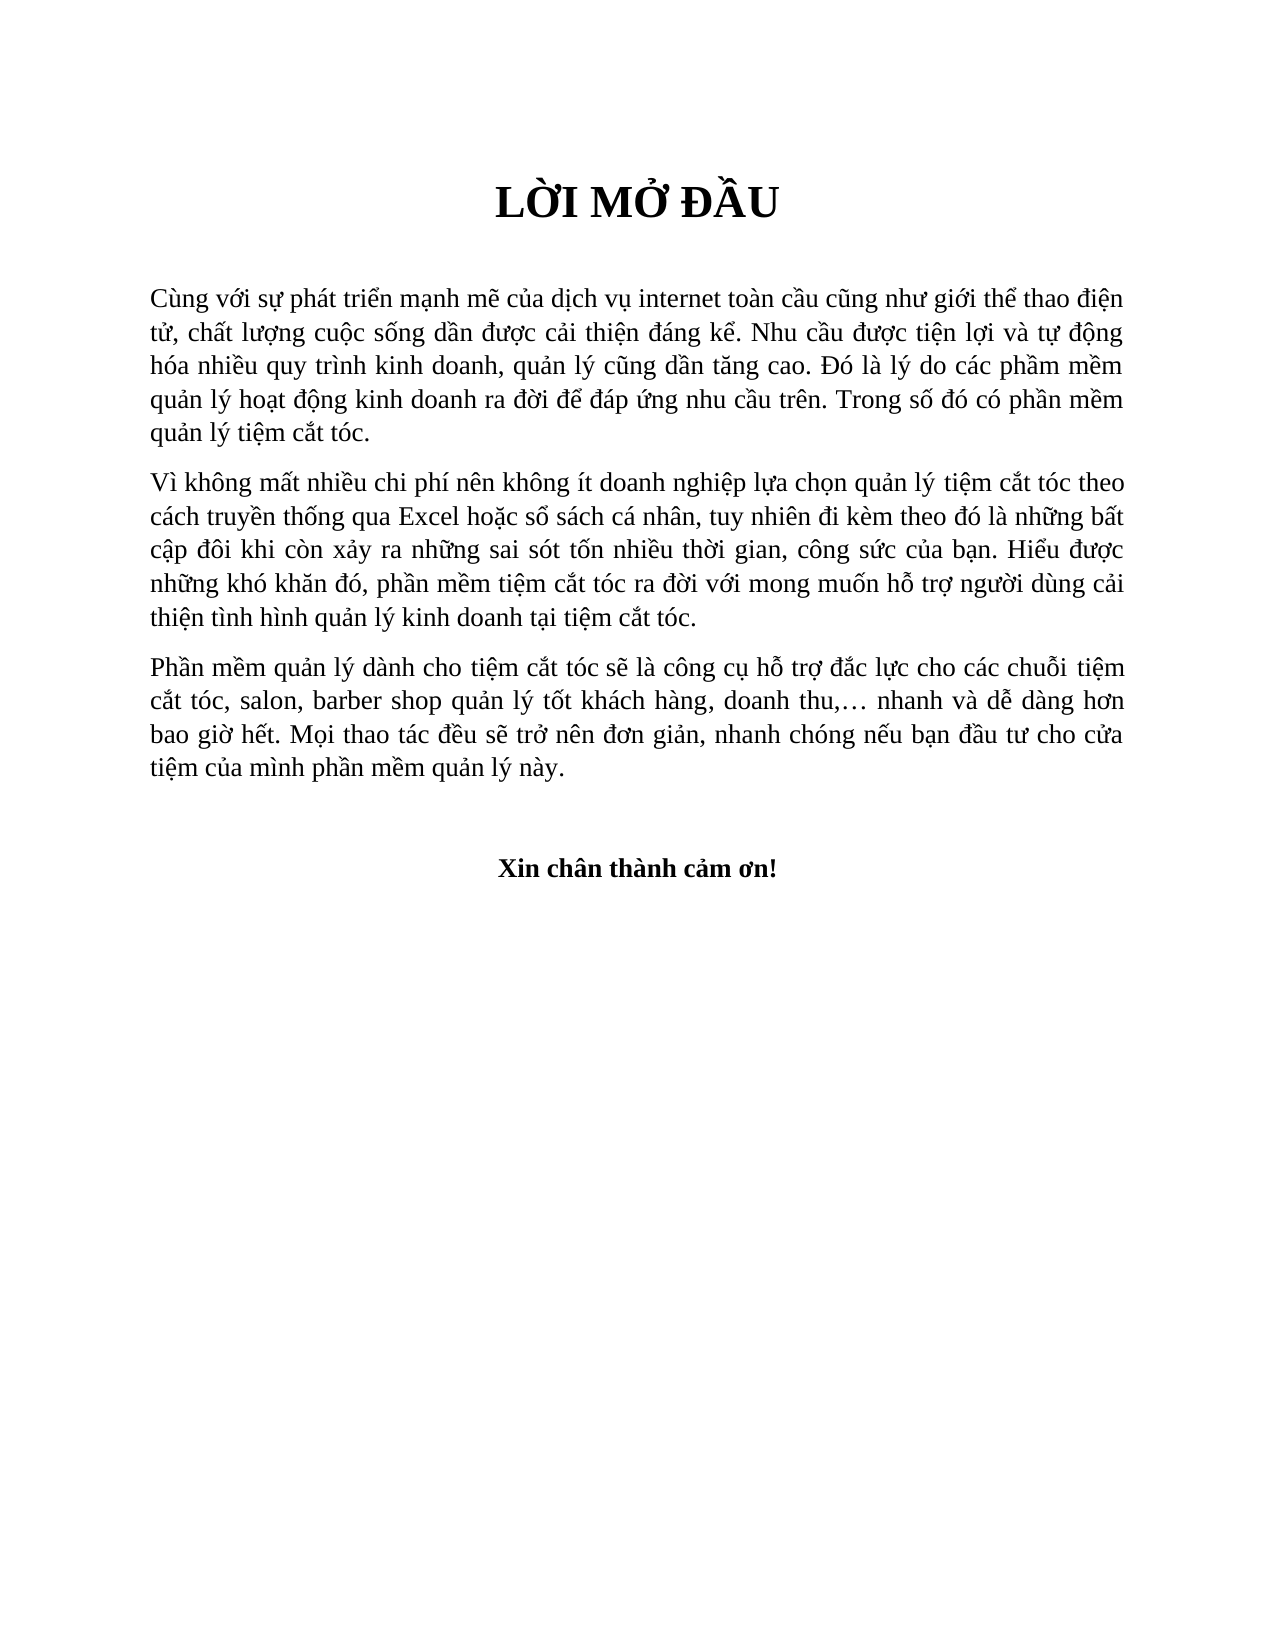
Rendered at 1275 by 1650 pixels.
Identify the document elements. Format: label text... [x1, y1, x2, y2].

text Phần mềm quản lý dành cho tiệm cắt tóc sẽ là công cụ hỗ trợ đắc lực cho các chuỗi tiệm cắt tóc, salon, barber shop quản lý tốt khách hàng, doanh thu,… nhanh và dễ dàng hơn bao giờ hết. Mọi thao tác đều sẽ trở nên đơn giản, nhanh chóng nếu bạn đầu tư cho cửa tiệm của mình phần mềm quản lý này. [150, 651, 1125, 783]
text Vì không mất nhiều chi phí nên không ít doanh nghiệp lựa chọn quản lý tiệm cắt tóc theo cách truyền thống qua Excel hoặc sổ sách cá nhân, tuy nhiên đi kèm theo đó là những bất cập đôi khi còn xảy ra những sai sót tốn nhiều thời gian, công sức của bạn. Hiểu được những khó khăn đó, phần mềm tiệm cắt tóc ra đời với mong muốn hỗ trợ người dùng cải thiện tình hình quản lý kinh doanh tại tiệm cắt tóc. [150, 466, 1125, 632]
text Cùng với sự phát triển mạnh mẽ của dịch vụ internet toàn cầu cũng như giới thể thao điện tử, chất lượng cuộc sống dần được cải thiện đáng kể. Nhu cầu được tiện lợi và tự động hóa nhiều quy trình kinh doanh, quản lý cũng dần tăng cao. Đó là lý do các phầm mềm quản lý hoạt động kinh doanh ra đời để đáp ứng nhu cầu trên. Trong số đó có phần mềm quản lý tiệm cắt tóc. [150, 282, 1125, 447]
subtitle LỜI MỞ ĐẦU [150, 175, 1125, 228]
text Xin chân thành cảm ơn! [150, 852, 1125, 883]
